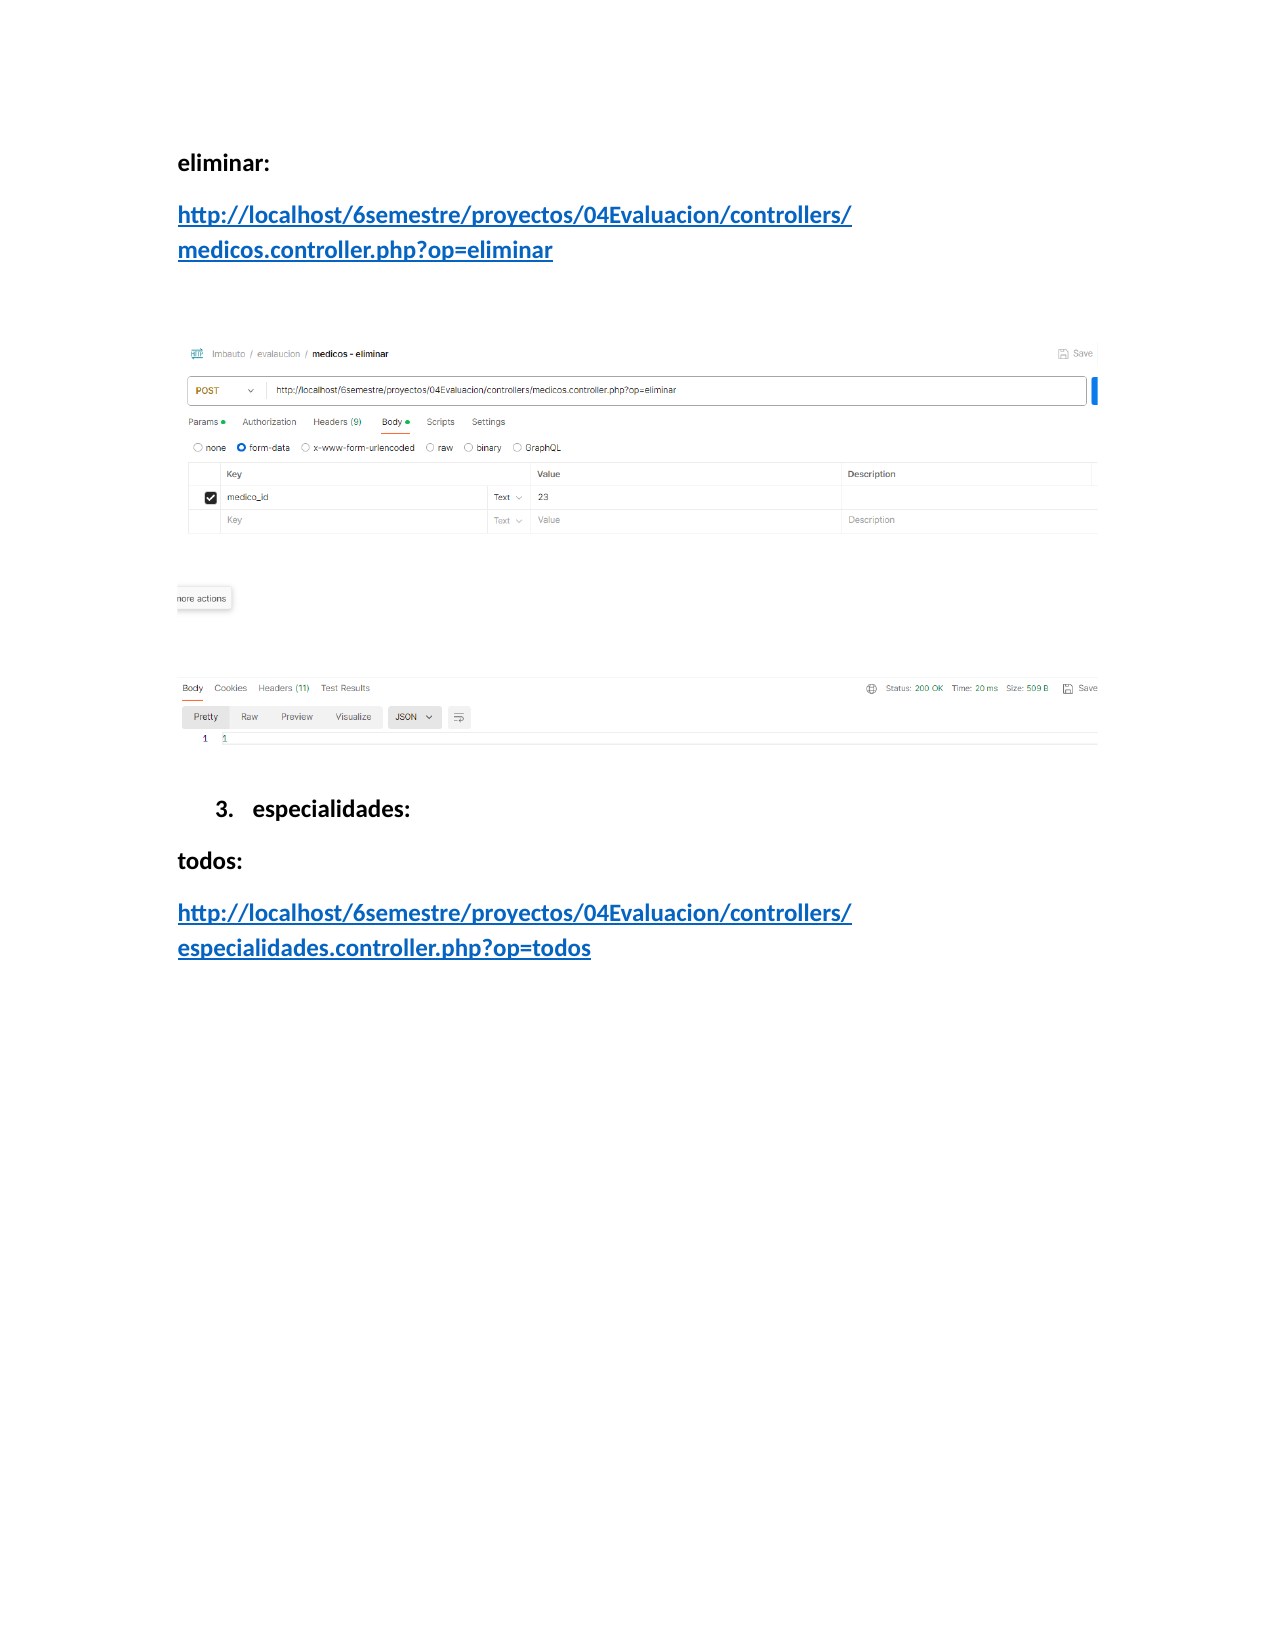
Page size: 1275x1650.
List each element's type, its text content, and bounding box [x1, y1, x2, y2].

text http://localhost/6semestre/proyectos/04Evaluacion/controllers/especialidades.controller.php?op=todos [177, 897, 1098, 962]
text http://localhost/6semestre/proyectos/04Evaluacion/controllers/medicos.controller.php?op=eliminar [177, 199, 1098, 265]
picture [177, 337, 1098, 773]
text eliminar: [177, 148, 1098, 178]
list especialidades: [215, 794, 1098, 824]
text todos: [177, 845, 1098, 876]
